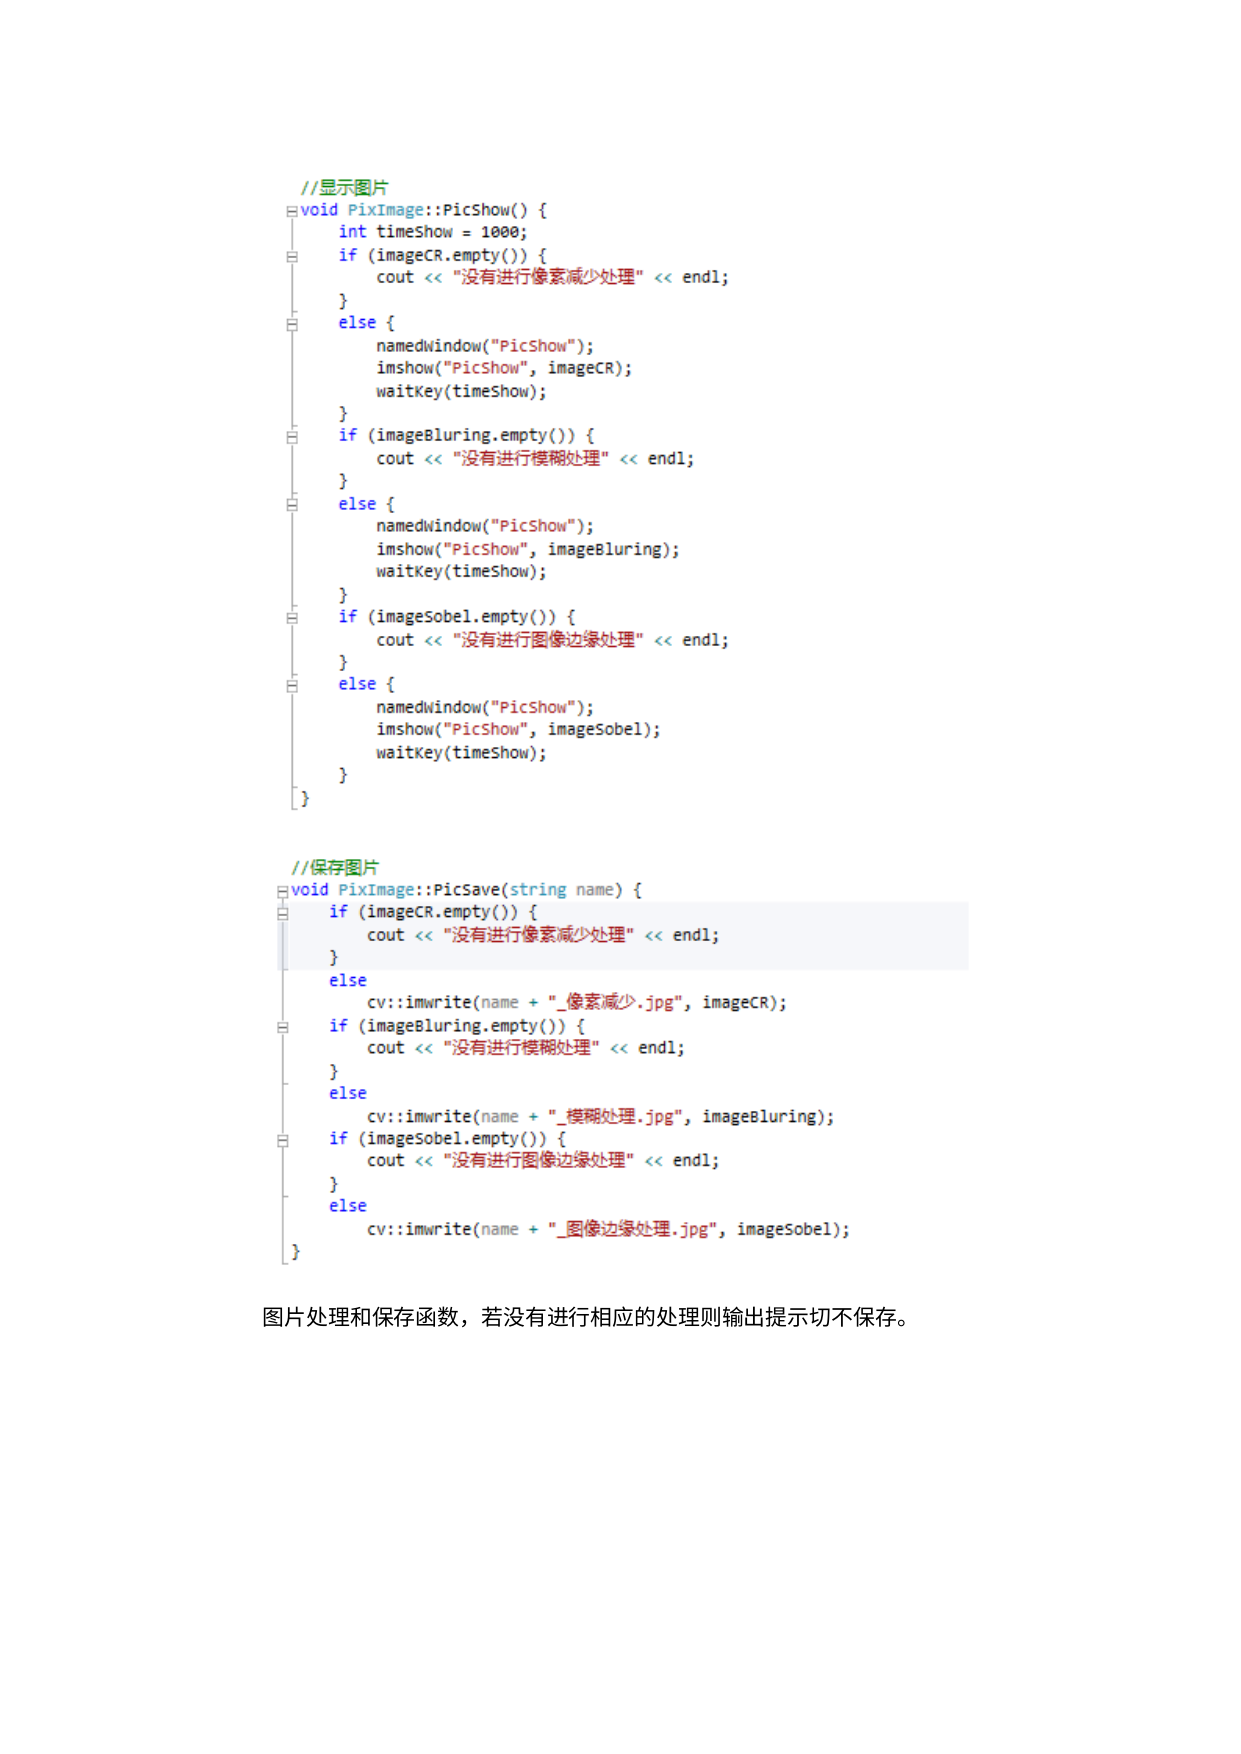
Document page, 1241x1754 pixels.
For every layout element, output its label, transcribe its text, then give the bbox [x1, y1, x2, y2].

list 图片处理和保存函数，若没有进行相应的处理则输出提示切不保存。 [262, 1299, 978, 1332]
picture [262, 844, 969, 1279]
picture [262, 162, 819, 829]
